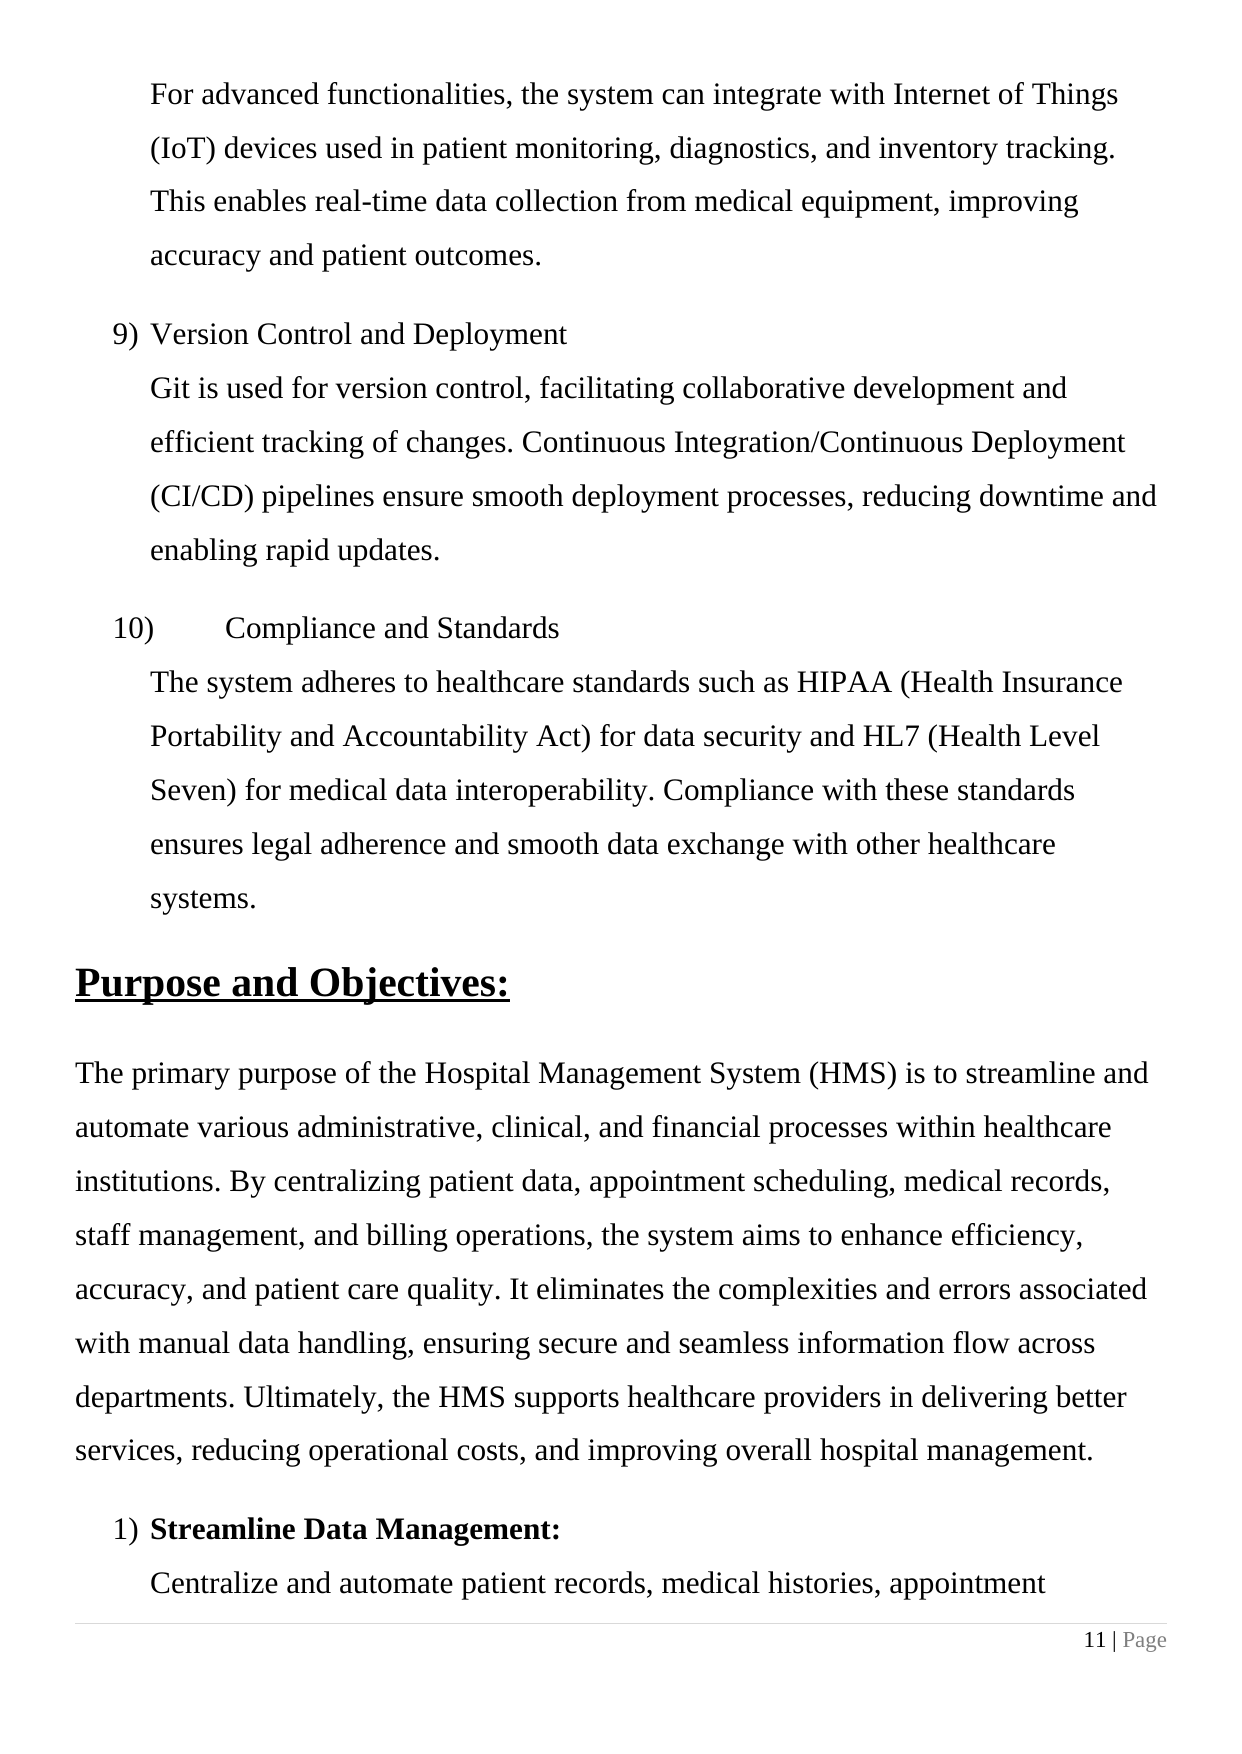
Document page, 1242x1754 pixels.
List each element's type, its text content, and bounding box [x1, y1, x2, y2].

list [112, 75, 1167, 272]
text The primary purpose of the Hospital Management System (HMS) is to streamline and automate various administrative, clinical, and financial processes within healthcare institutions. By centralizing patient data, appointment scheduling, medical records, staff management, and billing operations, the system aims to enhance efficiency, accuracy, and patient care quality. It eliminates the complexities and errors associated with manual data handling, ensuring secure and seamless information flow across departments. Ultimately, the HMS supports healthcare providers in delivering better services, reducing operational costs, and improving overall hospital management. [75, 1055, 1167, 1468]
list Compliance and Standards The system adheres to healthcare standards such as HIPAA (Health Insurance Portability and Accountability Act) for data security and HL7 (Health Level Seven) for medical data interoperability. Compliance with these standards ensures legal adherence and smooth data exchange with other healthcare systems. [112, 610, 1167, 915]
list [112, 1511, 1167, 1600]
list Version Control and Deployment Git is used for version control, facilitating collaborative development and efficient tracking of changes. Continuous Integration/Continuous Deployment (CI/CD) pipelines ensure smooth deployment processes, reducing downtime and enabling rapid updates. [112, 315, 1167, 567]
text Purpose and Objectives: [75, 958, 1167, 1006]
